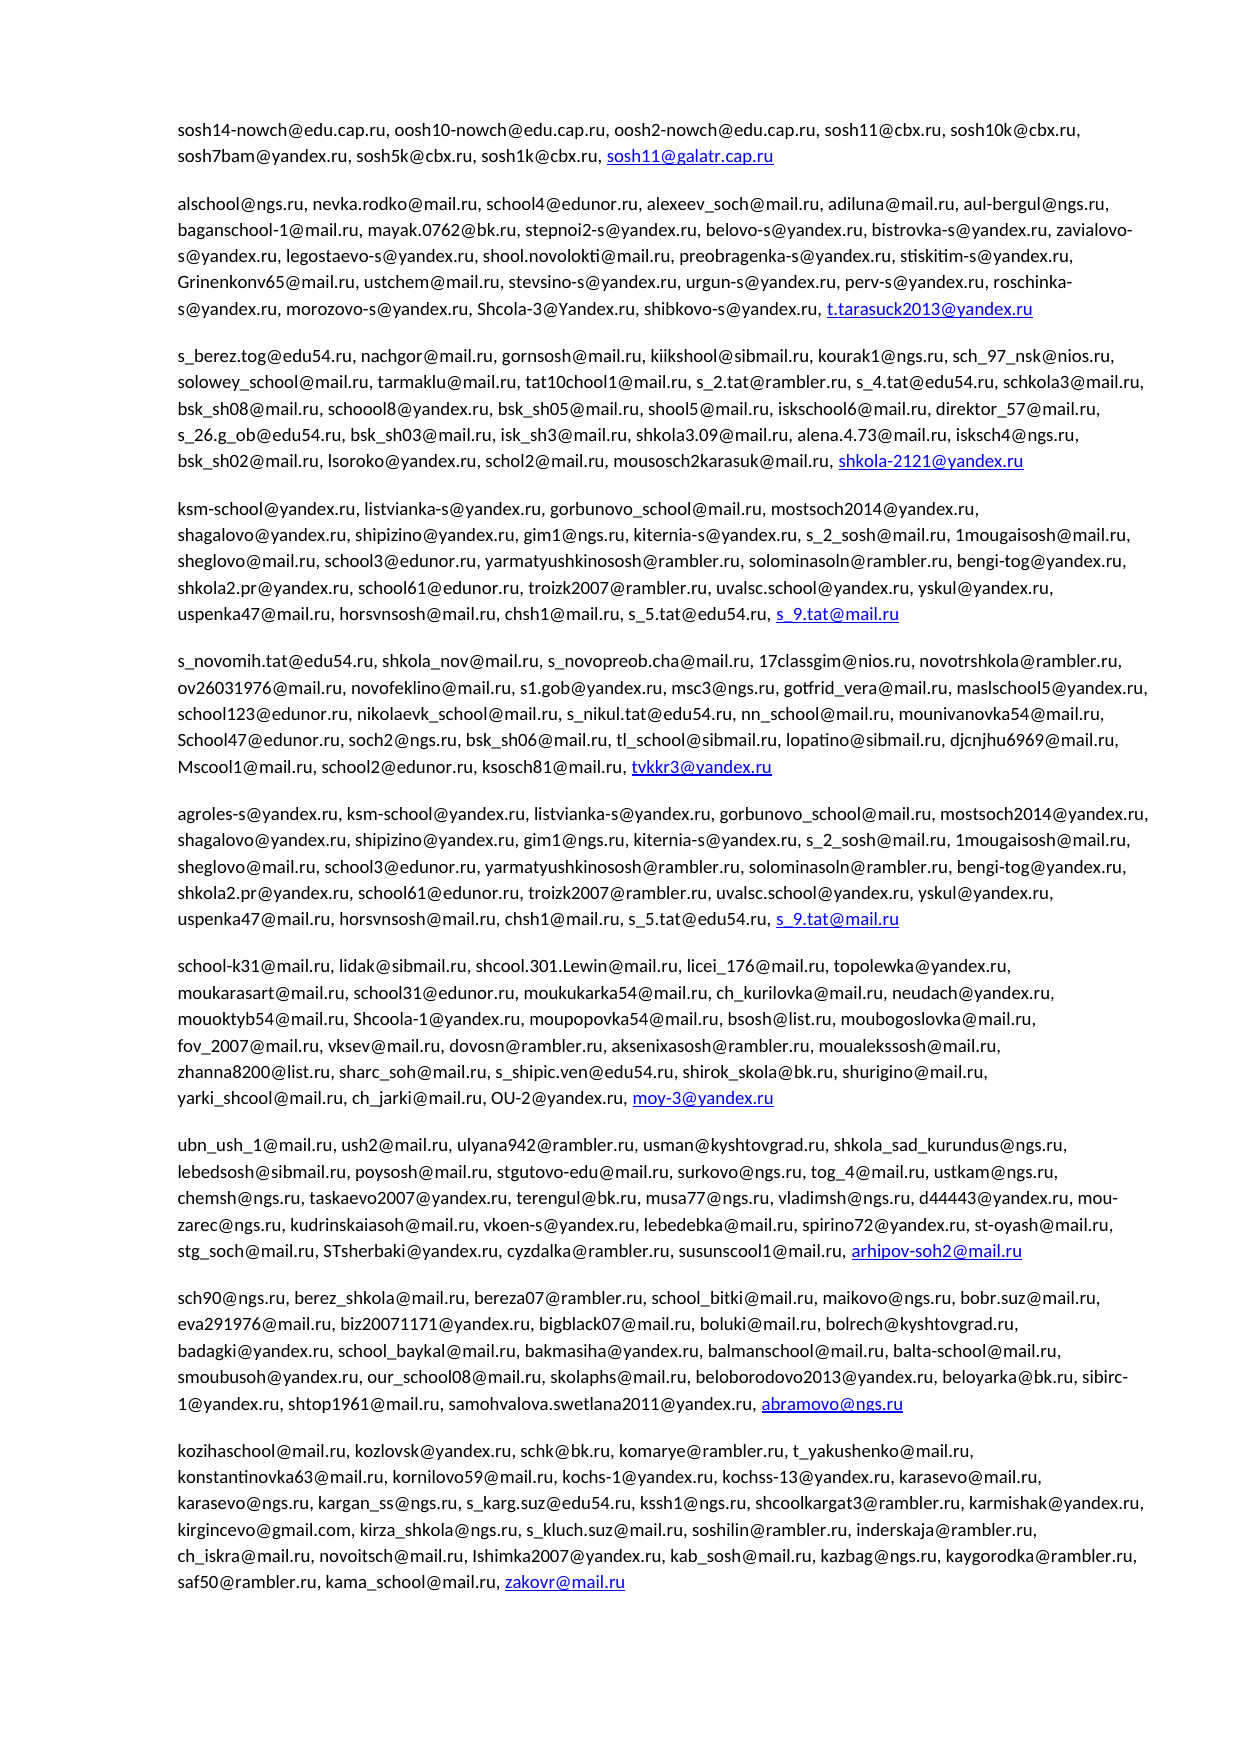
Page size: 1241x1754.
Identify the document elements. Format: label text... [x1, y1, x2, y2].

text ubn_ush_1@mail.ru, ush2@mail.ru, ulyana942@rambler.ru, usman@kyshtovgrad.ru, shkola_sad_kurundus@ngs.ru, lebedsosh@sibmail.ru, poysosh@mail.ru, stgutovo-edu@mail.ru, surkovo@ngs.ru, tog_4@mail.ru, ustkam@ngs.ru, chemsh@ngs.ru, taskaevo2007@yandex.ru, terengul@bk.ru, musa77@ngs.ru, vladimsh@ngs.ru, d44443@yandex.ru, mou-zarec@ngs.ru, kudrinskaiasoh@mail.ru, vkoen-s@yandex.ru, lebedebka@mail.ru, spirino72@yandex.ru, st-oyash@mail.ru, stg_soch@mail.ru, STsherbaki@yandex.ru, cyzdalka@rambler.ru, susunscool1@mail.ru, arhipov-soh2@mail.ru [177, 1134, 1152, 1262]
text alschool@ngs.ru, nevka.rodko@mail.ru, school4@edunor.ru, alexeev_soch@mail.ru, adiluna@mail.ru, aul-bergul@ngs.ru, baganschool-1@mail.ru, mayak.0762@bk.ru, stepnoi2-s@yandex.ru, belovo-s@yandex.ru, bistrovka-s@yandex.ru, zavialovo-s@yandex.ru, legostaevo-s@yandex.ru, shool.novolokti@mail.ru, preobragenka-s@yandex.ru, stiskitim-s@yandex.ru, Grinenkonv65@mail.ru, ustchem@mail.ru, stevsino-s@yandex.ru, urgun-s@yandex.ru, perv-s@yandex.ru, roschinka-s@yandex.ru, morozovo-s@yandex.ru, Shcola-3@Yandex.ru, shibkovo-s@yandex.ru, t.tarasuck2013@yandex.ru [177, 192, 1152, 320]
text agroles-s@yandex.ru, ksm-school@yandex.ru, listvianka-s@yandex.ru, gorbunovo_school@mail.ru, mostsoch2014@yandex.ru, shagalovo@yandex.ru, shipizino@yandex.ru, gim1@ngs.ru, kiternia-s@yandex.ru, s_2_sosh@mail.ru, 1mougaisosh@mail.ru, sheglovo@mail.ru, school3@edunor.ru, yarmatyushkinososh@rambler.ru, solominasoln@rambler.ru, bengi-tog@yandex.ru, shkola2.pr@yandex.ru, school61@edunor.ru, troizk2007@rambler.ru, uvalsc.school@yandex.ru, yskul@yandex.ru, uspenka47@mail.ru, horsvnsosh@mail.ru, chsh1@mail.ru, s_5.tat@edu54.ru, s_9.tat@mail.ru [177, 802, 1152, 930]
text kozihaschool@mail.ru, kozlovsk@yandex.ru, schk@bk.ru, komarye@rambler.ru, t_yakushenko@mail.ru, konstantinovka63@mail.ru, kornilovo59@mail.ru, kochs-1@yandex.ru, kochss-13@yandex.ru, karasevo@mail.ru, karasevo@ngs.ru, kargan_ss@ngs.ru, s_karg.suz@edu54.ru, kssh1@ngs.ru, shcoolkargat3@rambler.ru, karmishak@yandex.ru, kirgincevo@gmail.com, kirza_shkola@ngs.ru, s_kluch.suz@mail.ru, soshilin@rambler.ru, inderskaja@rambler.ru, ch_iskra@mail.ru, novoitsch@mail.ru, Ishimka2007@yandex.ru, kab_sosh@mail.ru, kazbag@ngs.ru, kaygorodka@rambler.ru, saf50@rambler.ru, kama_school@mail.ru, zakovr@mail.ru [177, 1439, 1152, 1593]
text sch90@ngs.ru, berez_shkola@mail.ru, bereza07@rambler.ru, school_bitki@mail.ru, maikovo@ngs.ru, bobr.suz@mail.ru, eva291976@mail.ru, biz20071171@yandex.ru, bigblack07@mail.ru, boluki@mail.ru, bolrech@kyshtovgrad.ru, badagki@yandex.ru, school_baykal@mail.ru, bakmasiha@yandex.ru, balmanschool@mail.ru, balta-school@mail.ru, smoubusoh@yandex.ru, our_school08@mail.ru, skolaphs@mail.ru, beloborodovo2013@yandex.ru, beloyarka@bk.ru, sibirc-1@yandex.ru, shtop1961@mail.ru, samohvalova.swetlana2011@yandex.ru, abramovo@ngs.ru [177, 1286, 1152, 1414]
text ksm-school@yandex.ru, listvianka-s@yandex.ru, gorbunovo_school@mail.ru, mostsoch2014@yandex.ru, shagalovo@yandex.ru, shipizino@yandex.ru, gim1@ngs.ru, kiternia-s@yandex.ru, s_2_sosh@mail.ru, 1mougaisosh@mail.ru, sheglovo@mail.ru, school3@edunor.ru, yarmatyushkinososh@rambler.ru, solominasoln@rambler.ru, bengi-tog@yandex.ru, shkola2.pr@yandex.ru, school61@edunor.ru, troizk2007@rambler.ru, uvalsc.school@yandex.ru, yskul@yandex.ru, uspenka47@mail.ru, horsvnsosh@mail.ru, chsh1@mail.ru, s_5.tat@edu54.ru, s_9.tat@mail.ru [177, 497, 1152, 625]
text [177, 118, 1152, 167]
text school-k31@mail.ru, lidak@sibmail.ru, shcool.301.Lewin@mail.ru, licei_176@mail.ru, topolewka@yandex.ru, moukarasart@mail.ru, school31@edunor.ru, moukukarka54@mail.ru, ch_kurilovka@mail.ru, neudach@yandex.ru, mouoktyb54@mail.ru, Shcoola-1@yandex.ru, moupopovka54@mail.ru, bsosh@list.ru, moubogoslovka@mail.ru, fov_2007@mail.ru, vksev@mail.ru, dovosn@rambler.ru, aksenixasosh@rambler.ru, moualekssosh@mail.ru, zhanna8200@list.ru, sharc_soh@mail.ru, s_shipic.ven@edu54.ru, shirok_skola@bk.ru, shurigino@mail.ru, yarki_shcool@mail.ru, ch_jarki@mail.ru, OU-2@yandex.ru, moy-3@yandex.ru [177, 955, 1152, 1109]
text s_novomih.tat@edu54.ru, shkola_nov@mail.ru, s_novopreob.cha@mail.ru, 17classgim@nios.ru, novotrshkola@rambler.ru, ov26031976@mail.ru, novofeklino@mail.ru, s1.gob@yandex.ru, msc3@ngs.ru, gotfrid_vera@mail.ru, maslschool5@yandex.ru, school123@edunor.ru, nikolaevk_school@mail.ru, s_nikul.tat@edu54.ru, nn_school@mail.ru, mounivanovka54@mail.ru, School47@edunor.ru, soch2@ngs.ru, bsk_sh06@mail.ru, tl_school@sibmail.ru, lopatino@sibmail.ru, djcnjhu6969@mail.ru, Mscool1@mail.ru, school2@edunor.ru, ksosch81@mail.ru, tvkkr3@yandex.ru [177, 649, 1152, 778]
text s_berez.tog@edu54.ru, nachgor@mail.ru, gornsosh@mail.ru, kiikshool@sibmail.ru, kourak1@ngs.ru, sch_97_nsk@nios.ru, solowey_school@mail.ru, tarmaklu@mail.ru, tat10chool1@mail.ru, s_2.tat@rambler.ru, s_4.tat@edu54.ru, schkola3@mail.ru, bsk_sh08@mail.ru, schoool8@yandex.ru, bsk_sh05@mail.ru, shool5@mail.ru, iskschool6@mail.ru, direktor_57@mail.ru, s_26.g_ob@edu54.ru, bsk_sh03@mail.ru, isk_sh3@mail.ru, shkola3.09@mail.ru, alena.4.73@mail.ru, isksch4@ngs.ru, bsk_sh02@mail.ru, lsoroko@yandex.ru, schol2@mail.ru, mousosch2karasuk@mail.ru, shkola-2121@yandex.ru [177, 344, 1152, 473]
